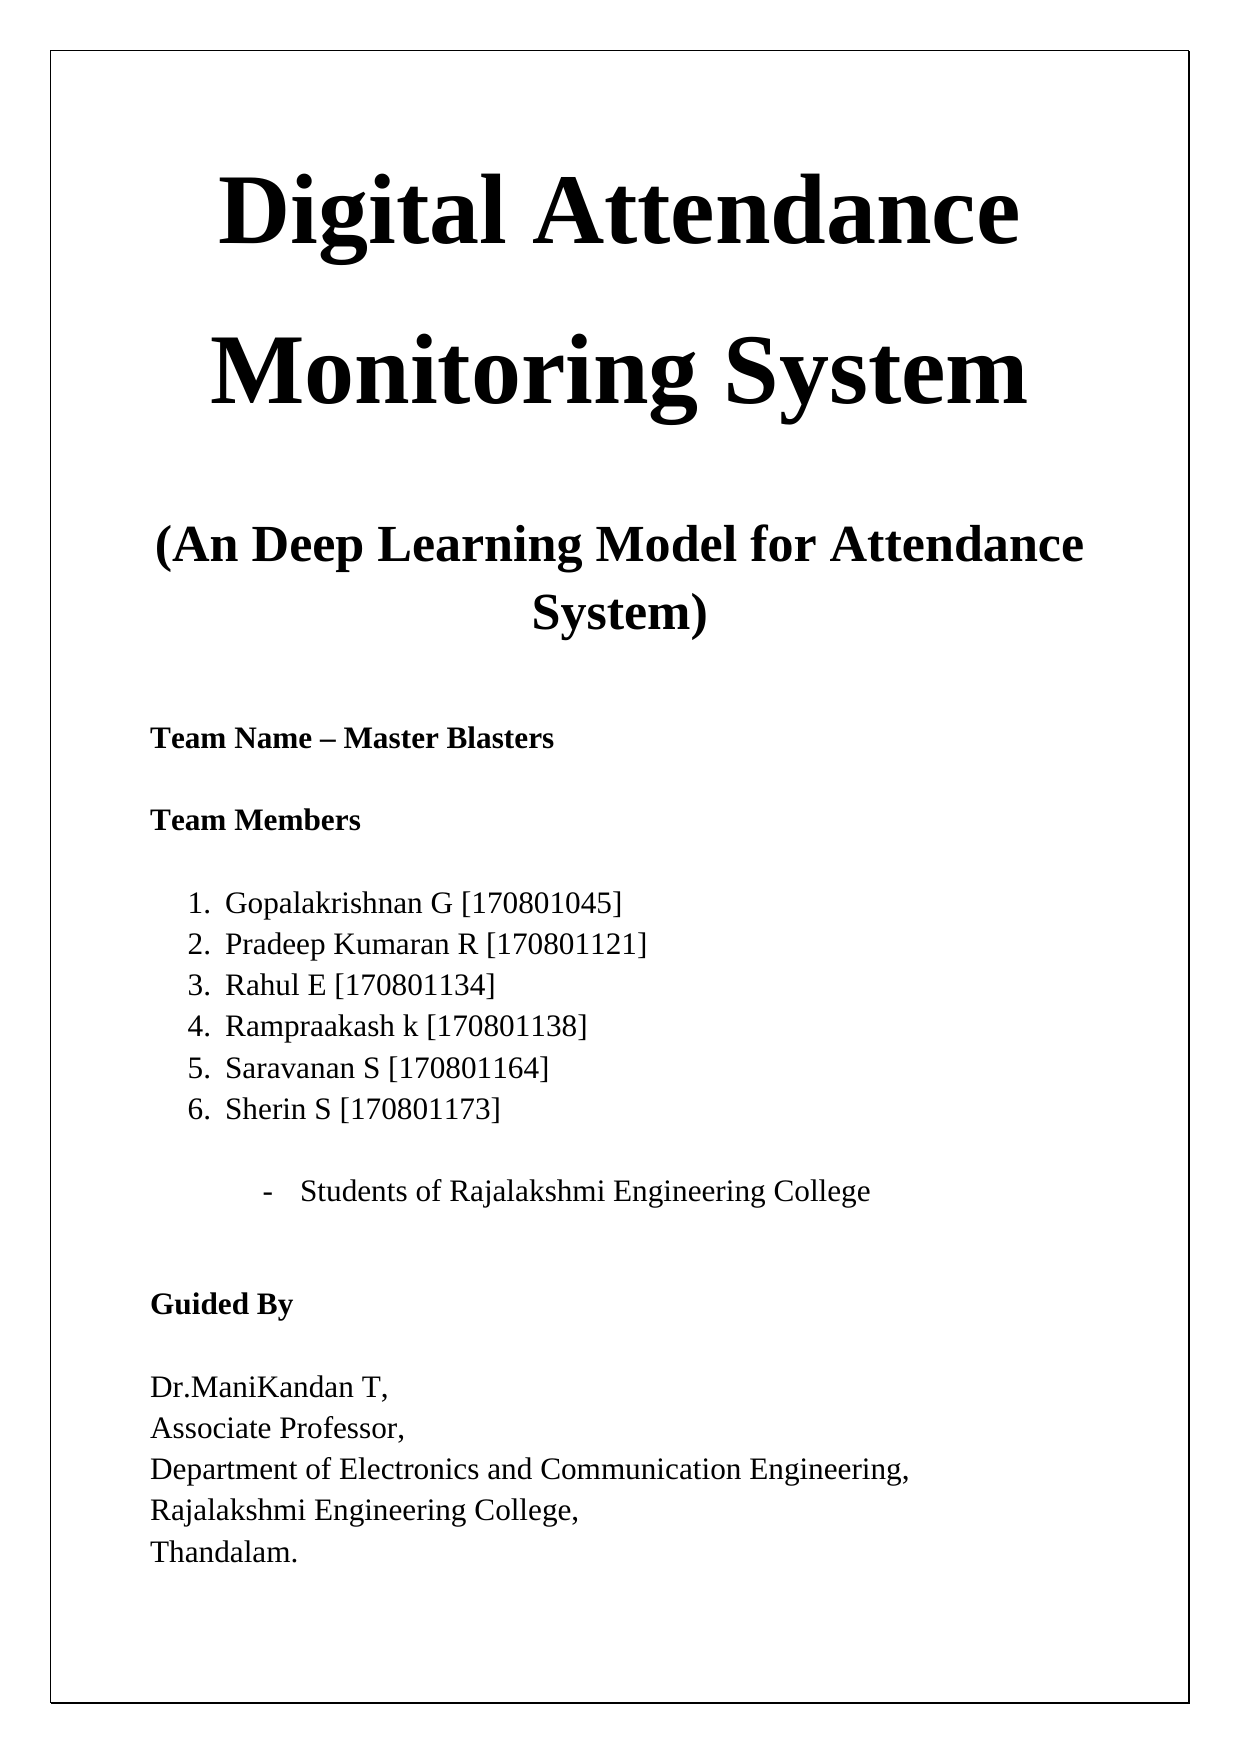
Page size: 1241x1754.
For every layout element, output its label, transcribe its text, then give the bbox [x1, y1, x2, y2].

text (An Deep Learning Model for Attendance System) [150, 512, 1089, 641]
text Rajalakshmi Engineering College, [150, 1492, 1089, 1527]
list Pradeep Kumaran R [170801121] [187, 925, 1089, 961]
list Rahul E [170801134] [187, 966, 1089, 1002]
list Saravanan S [170801164] [187, 1049, 1089, 1085]
list Students of Rajalakshmi Engineering College [262, 1173, 1089, 1208]
text Thandalam. [150, 1533, 1089, 1569]
text Department of Electronics and Communication Engineering, [150, 1450, 1089, 1486]
text Team Members [150, 801, 1089, 837]
text Digital Attendance Monitoring System [150, 150, 1089, 430]
text Team Name – Master Blasters [150, 719, 1089, 755]
list Rampraakash k [170801138] [187, 1008, 1089, 1043]
list Sherin S [170801173] [187, 1090, 1089, 1126]
text Guided By [150, 1285, 1089, 1321]
list Gopalakrishnan G [170801045] [187, 884, 1089, 920]
text Dr.ManiKandan T, [150, 1368, 1089, 1404]
text Associate Professor, [150, 1409, 1089, 1445]
